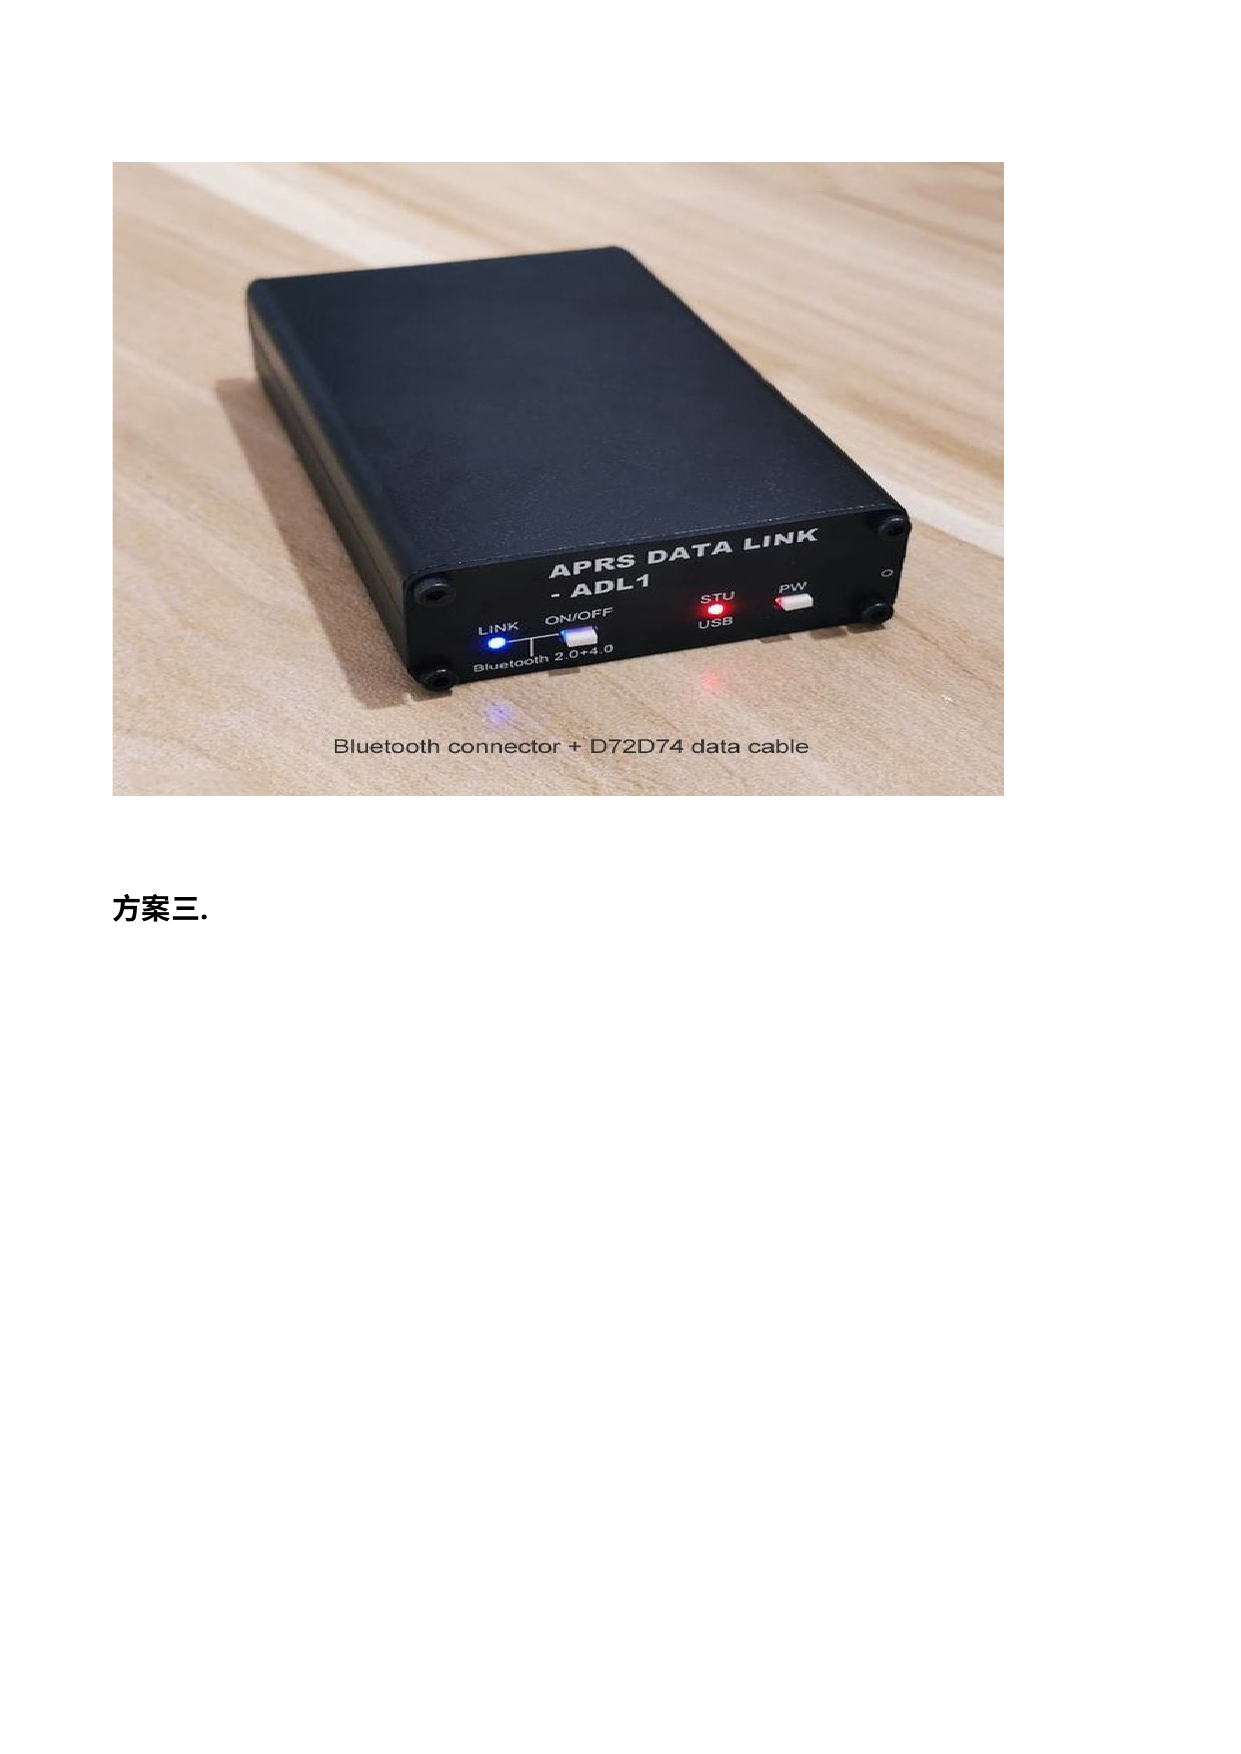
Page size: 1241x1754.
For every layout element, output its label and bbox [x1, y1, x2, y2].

picture [112, 162, 1004, 796]
